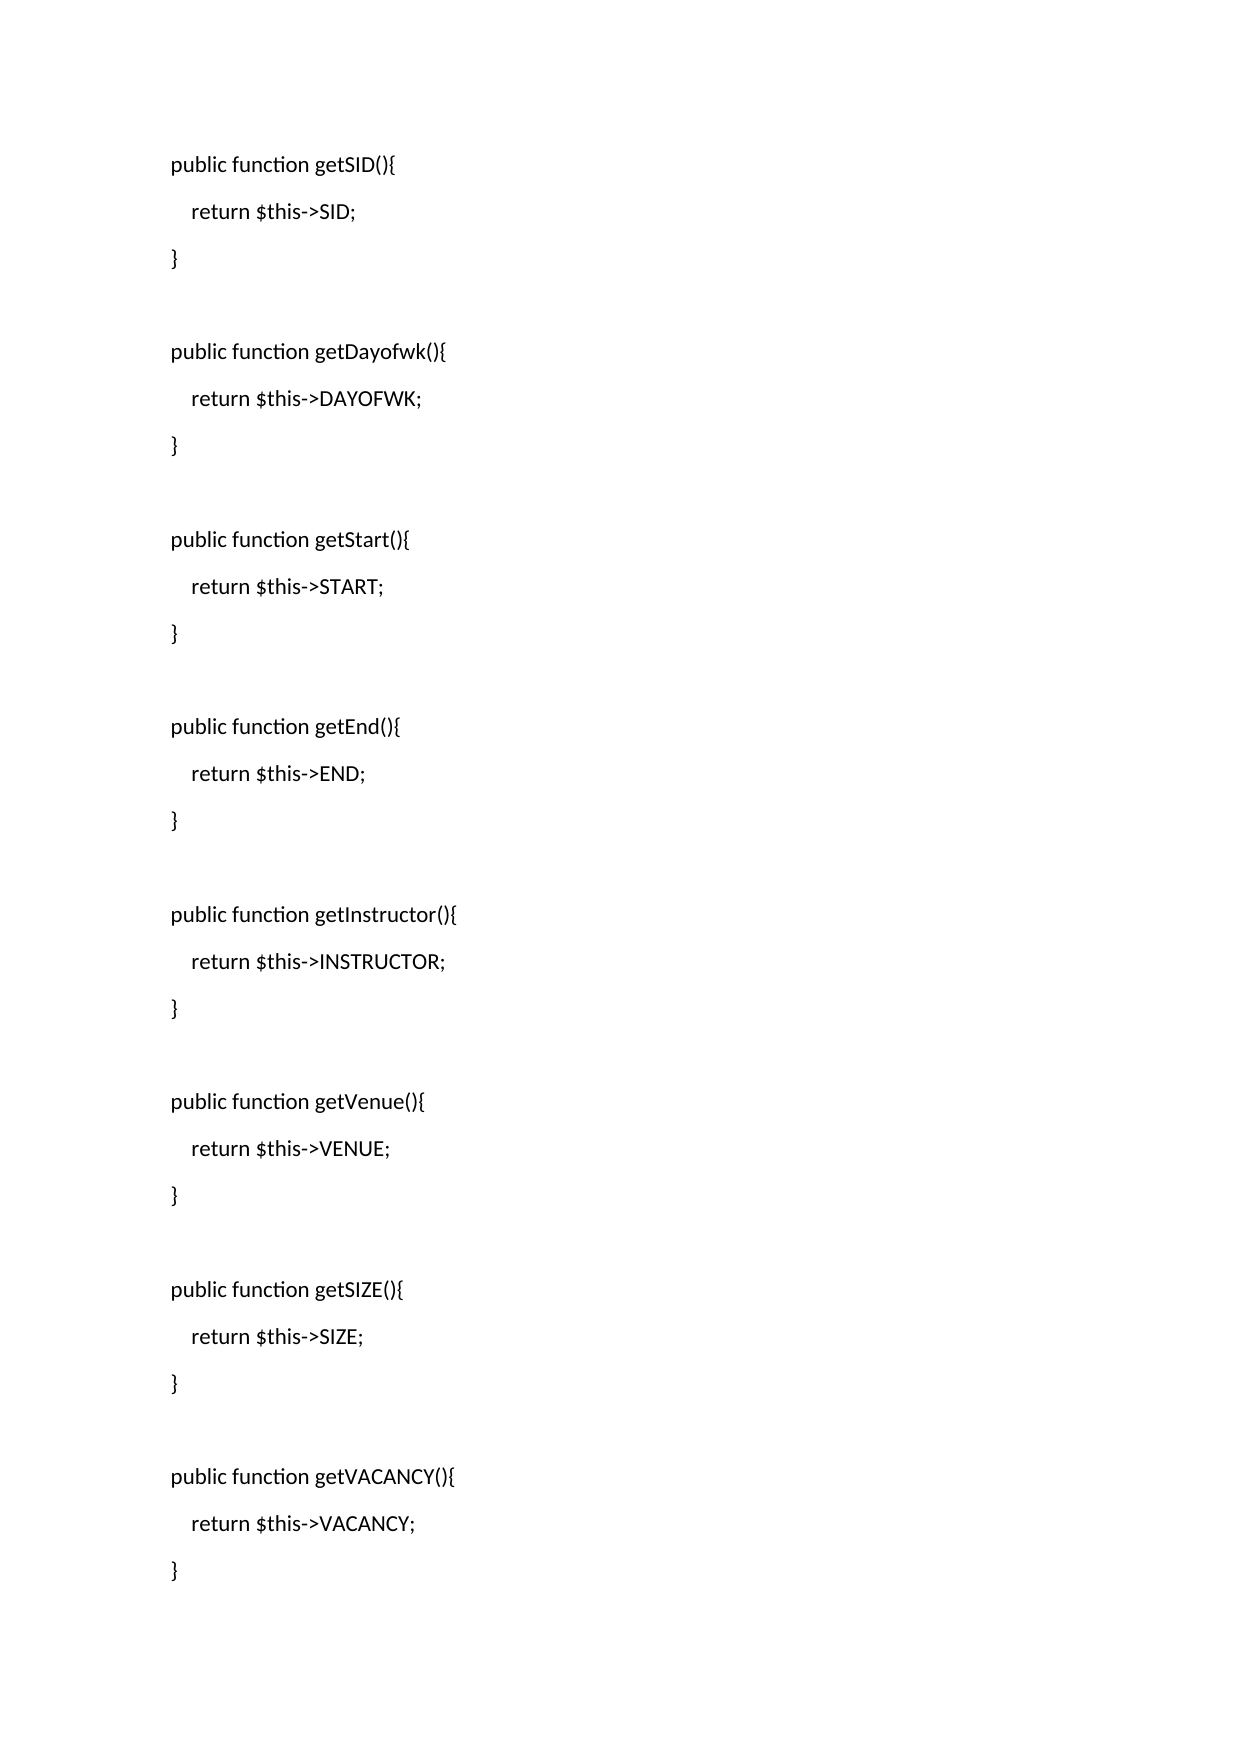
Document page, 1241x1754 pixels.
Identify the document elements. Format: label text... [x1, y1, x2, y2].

text } [150, 244, 1090, 272]
text return $this->START; [150, 572, 1090, 600]
text public function getVACANCY(){ [150, 1462, 1090, 1491]
text return $this->END; [150, 759, 1090, 787]
text return $this->INSTRUCTOR; [150, 947, 1090, 975]
text public function getEnd(){ [150, 712, 1090, 741]
text } [150, 431, 1090, 459]
text } [150, 1369, 1090, 1397]
text public function getDayofwk(){ [150, 337, 1090, 366]
text } [150, 994, 1090, 1022]
text } [150, 619, 1090, 647]
text public function getInstructor(){ [150, 900, 1090, 928]
text return $this->VACANCY; [150, 1509, 1090, 1537]
text return $this->DAYOFWK; [150, 384, 1090, 412]
text public function getStart(){ [150, 525, 1090, 553]
text return $this->SID; [150, 197, 1090, 225]
text } [150, 806, 1090, 834]
text } [150, 1556, 1090, 1584]
text return $this->VENUE; [150, 1134, 1090, 1162]
text public function getSIZE(){ [150, 1275, 1090, 1303]
text public function getSID(){ [150, 150, 1090, 178]
text return $this->SIZE; [150, 1322, 1090, 1350]
text } [150, 1181, 1090, 1209]
text public function getVenue(){ [150, 1087, 1090, 1116]
